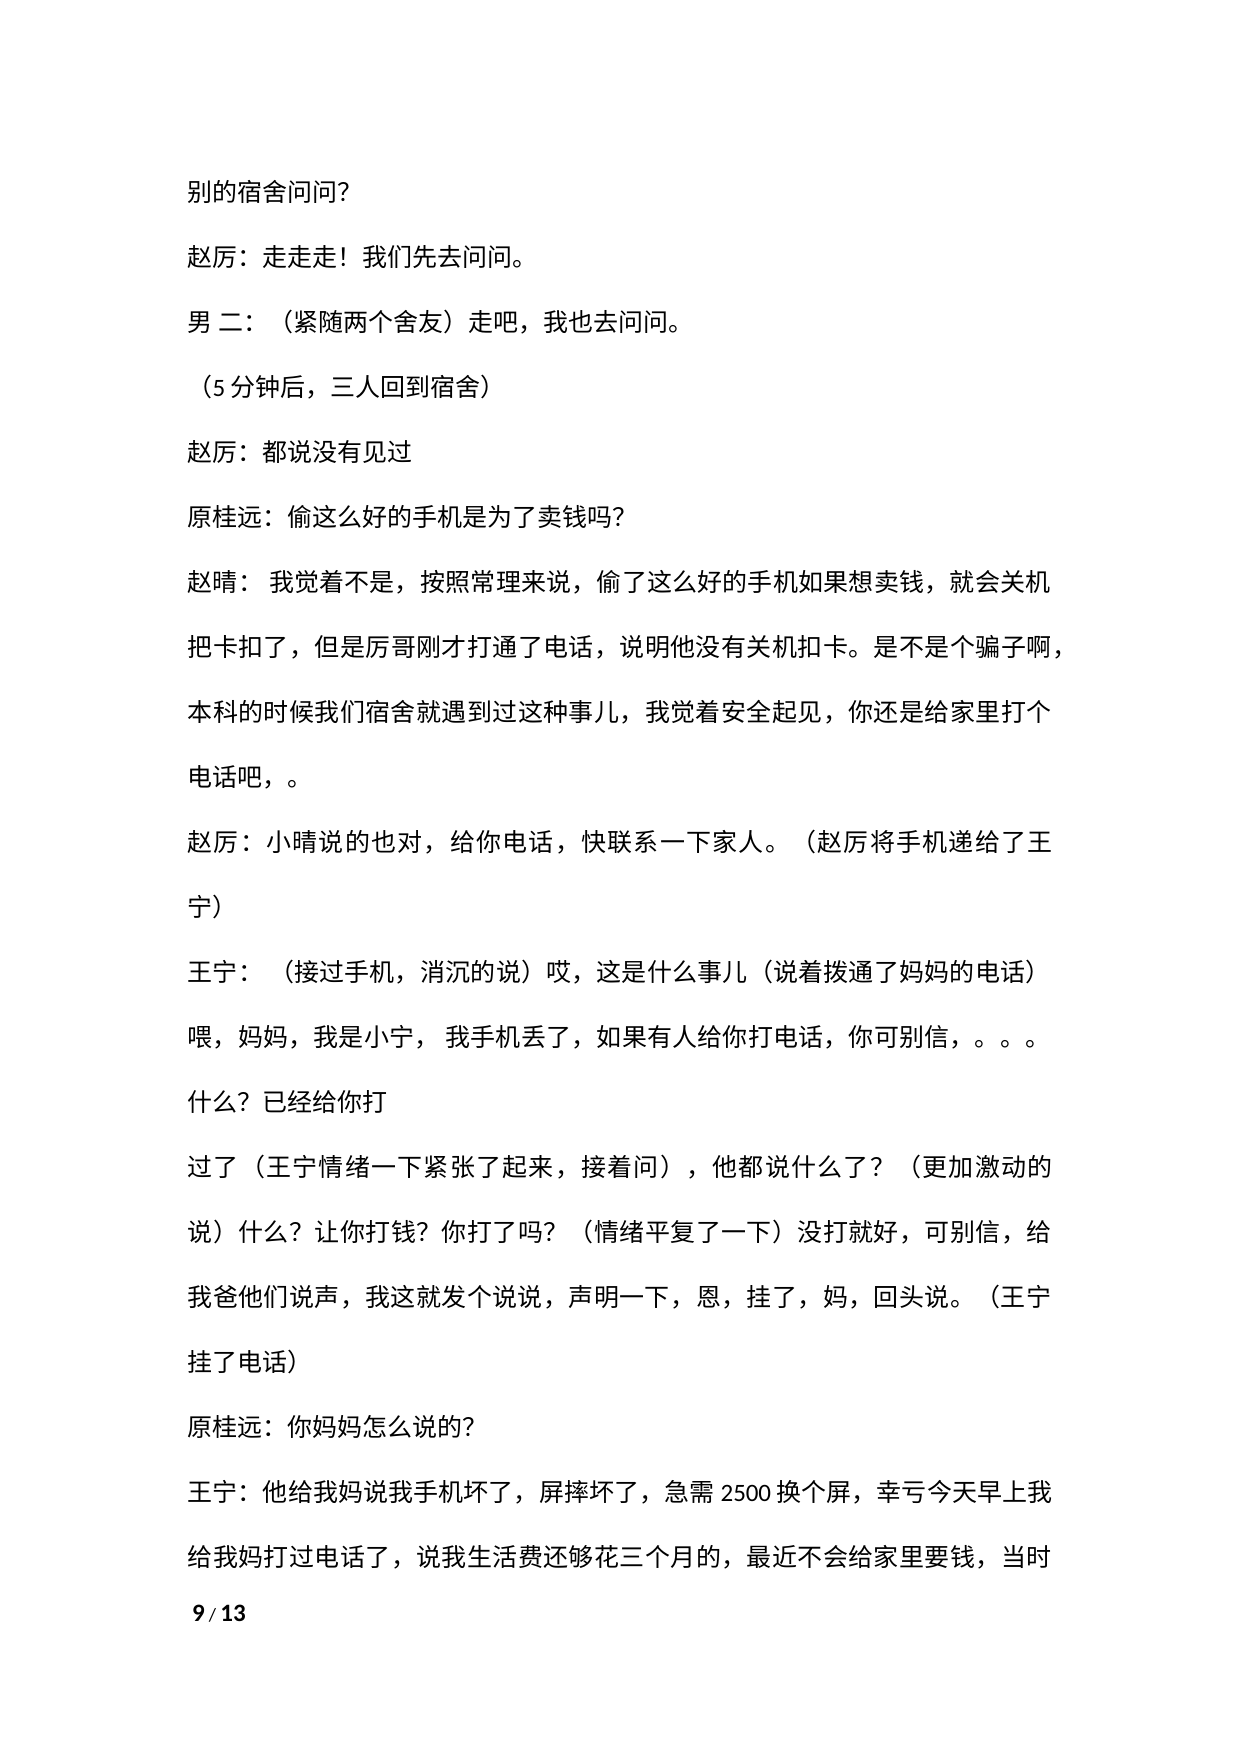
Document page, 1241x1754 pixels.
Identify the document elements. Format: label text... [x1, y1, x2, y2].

text 原桂远：偷这么好的手机是为了卖钱吗？ [187, 483, 1053, 548]
text 赵晴： 我觉着不是，按照常理来说，偷了这么好的手机如果想卖钱，就会关机把卡扣了，但是厉哥刚才打通了电话，说明他没有关机扣卡。是不是个骗子啊，本科的时候我们宿舍就遇到过这种事儿，我觉着安全起见，你还是给家里打个电话吧，。 [187, 548, 1053, 808]
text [187, 158, 1053, 223]
text 过了（王宁情绪一下紧张了起来，接着问），他都说什么了？（更加激动的说）什么？让你打钱？你打了吗？（情绪平复了一下）没打就好，可别信，给我爸他们说声，我这就发个说说，声明一下，恩，挂了，妈，回头说。（王宁挂了电话） [187, 1133, 1053, 1393]
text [187, 1458, 1053, 1588]
text （5分钟后，三人回到宿舍） [187, 353, 1053, 418]
text 赵厉：小晴说的也对，给你电话，快联系一下家人。（赵厉将手机递给了王宁） [187, 808, 1053, 938]
text 赵厉：走走走！我们先去问问。 [187, 223, 1053, 288]
text 王宁： （接过手机，消沉的说）哎，这是什么事儿（说着拨通了妈妈的电话）喂，妈妈，我是小宁， 我手机丢了，如果有人给你打电话，你可别信，。。。什么？已经给你打 [187, 938, 1053, 1133]
text 男 二：（紧随两个舍友）走吧，我也去问问。 [187, 288, 1053, 353]
text 原桂远：你妈妈怎么说的？ [187, 1393, 1053, 1458]
text 赵厉：都说没有见过 [187, 418, 1053, 483]
